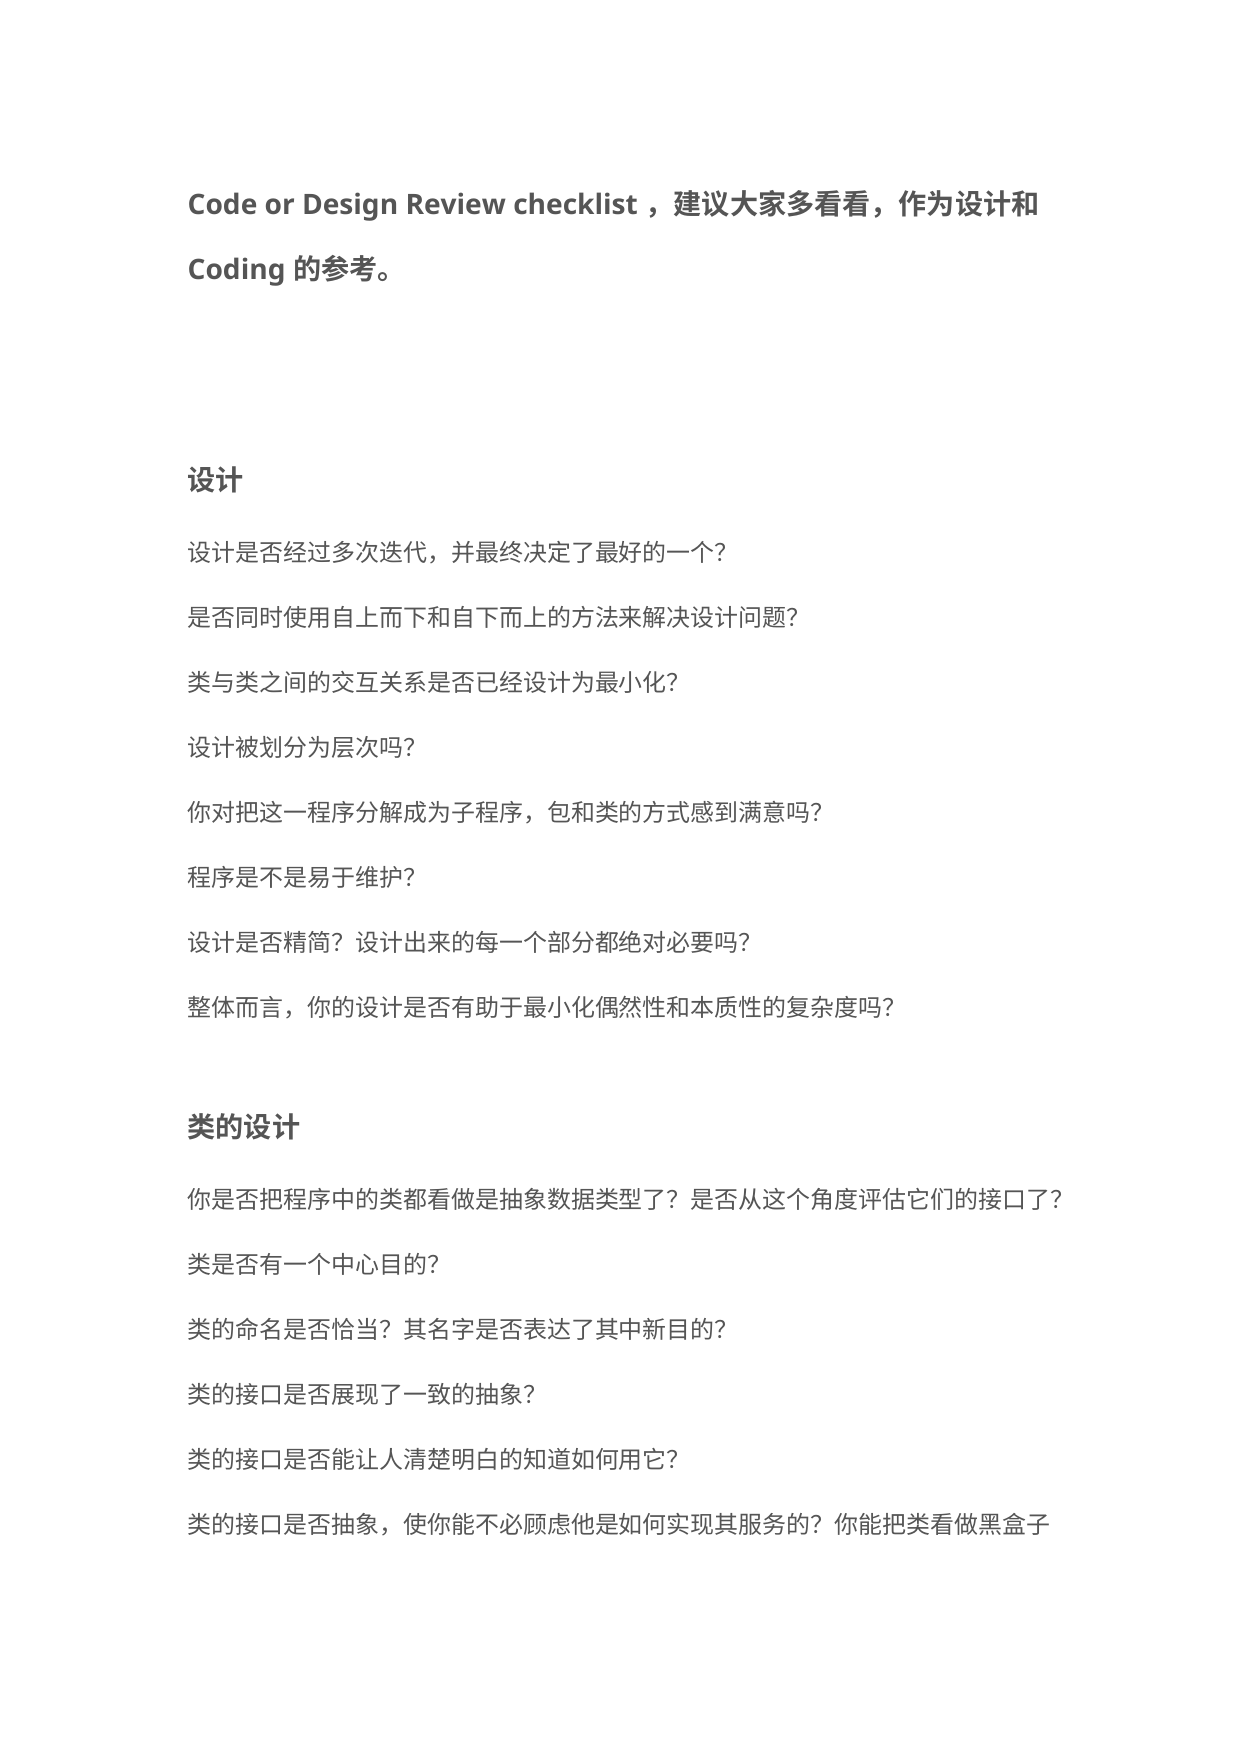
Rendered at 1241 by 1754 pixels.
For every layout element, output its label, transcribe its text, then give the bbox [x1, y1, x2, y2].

text 类的设计 [187, 1093, 1053, 1158]
text Code or Design Review checklist ，建议大家多看看，作为设计和Coding 的参考。 [187, 170, 1053, 300]
text 设计是否经过多次迭代，并最终决定了最好的一个？ 是否同时使用自上而下和自下而上的方法来解决设计问题？ 类与类之间的交互关系是否已经设计为最小化？ 设计被划分为层次吗？ 你对把这一程序分解成为子程序，包和类的方式感到满意吗？ 程序是不是易于维护？ 设计是否精简？设计出来的每一个部分都绝对必要吗？ 整体而言，你的设计是否有助于最小化偶然性和本质性的复杂度吗？ [187, 518, 1053, 1071]
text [187, 1198, 1053, 1555]
text 设计 [187, 380, 1053, 510]
